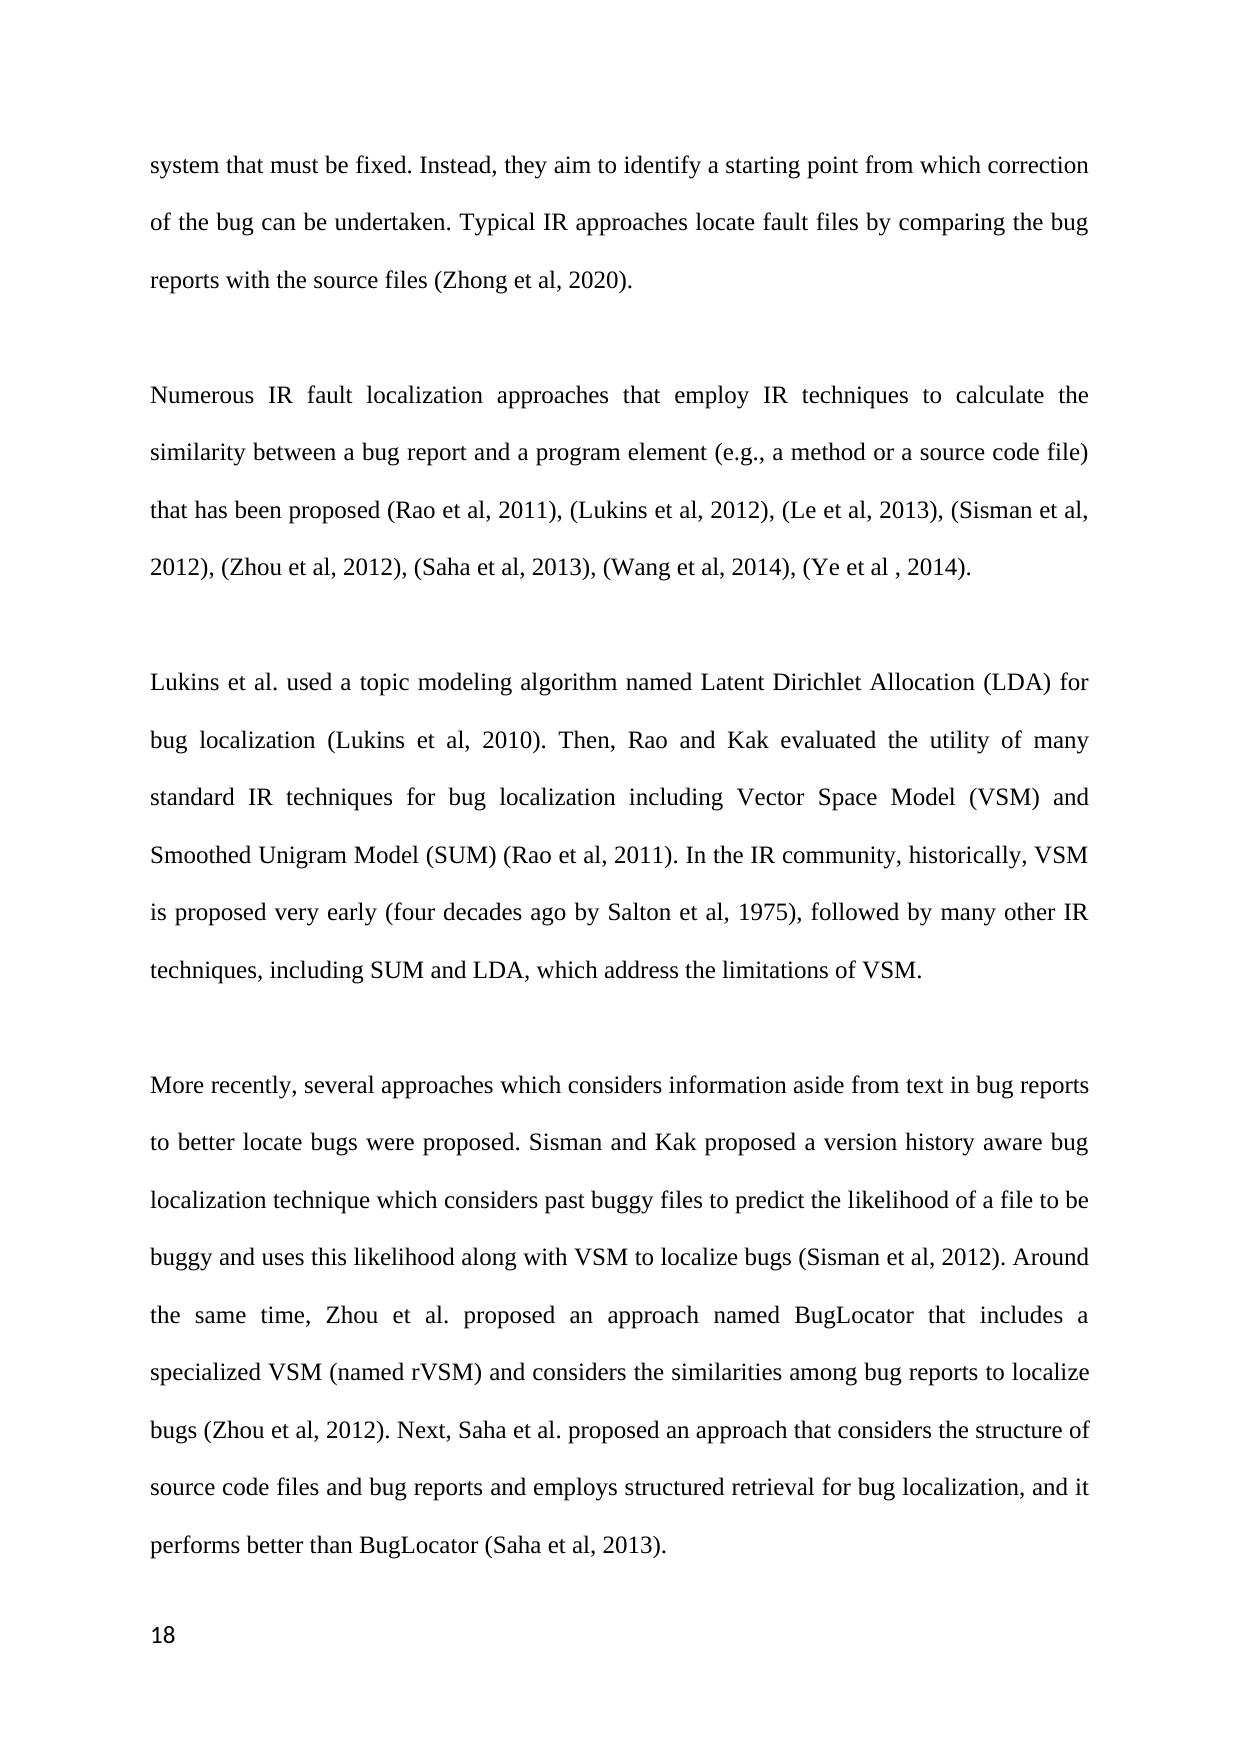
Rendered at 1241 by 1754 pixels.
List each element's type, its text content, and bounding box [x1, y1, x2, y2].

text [150, 150, 1090, 294]
text More recently, several approaches which considers information aside from text in bug reports to better locate bugs were proposed. Sisman and Kak proposed a version history aware bug localization technique which considers past buggy files to predict the likelihood of a file to be buggy and uses this likelihood along with VSM to localize bugs (Sisman et al, 2012). Around the same time, Zhou et al. proposed an approach named BugLocator that includes a specialized VSM (named rVSM) and considers the similarities among bug reports to localize bugs (Zhou et al, 2012). Next, Saha et al. proposed an approach that considers the structure of source code files and bug reports and employs structured retrieval for bug localization, and it performs better than BugLocator (Saha et al, 2013). [150, 1070, 1090, 1559]
text Numerous IR fault localization approaches that employ IR techniques to calculate the similarity between a bug report and a program element (e.g., a method or a source code file) that has been proposed (Rao et al, 2011), (Lukins et al, 2012), (Le et al, 2013), (Sisman et al, 2012), (Zhou et al, 2012), (Saha et al, 2013), (Wang et al, 2014), (Ye et al , 2014). [150, 380, 1090, 581]
text Lukins et al. used a topic modeling algorithm named Latent Dirichlet Allocation (LDA) for bug localization (Lukins et al, 2010). Then, Rao and Kak evaluated the utility of many standard IR techniques for bug localization including Vector Space Model (VSM) and Smoothed Unigram Model (SUM) (Rao et al, 2011). In the IR community, historically, VSM is proposed very early (four decades ago by Salton et al, 1975), followed by many other IR techniques, including SUM and LDA, which address the limitations of VSM. [150, 667, 1090, 984]
